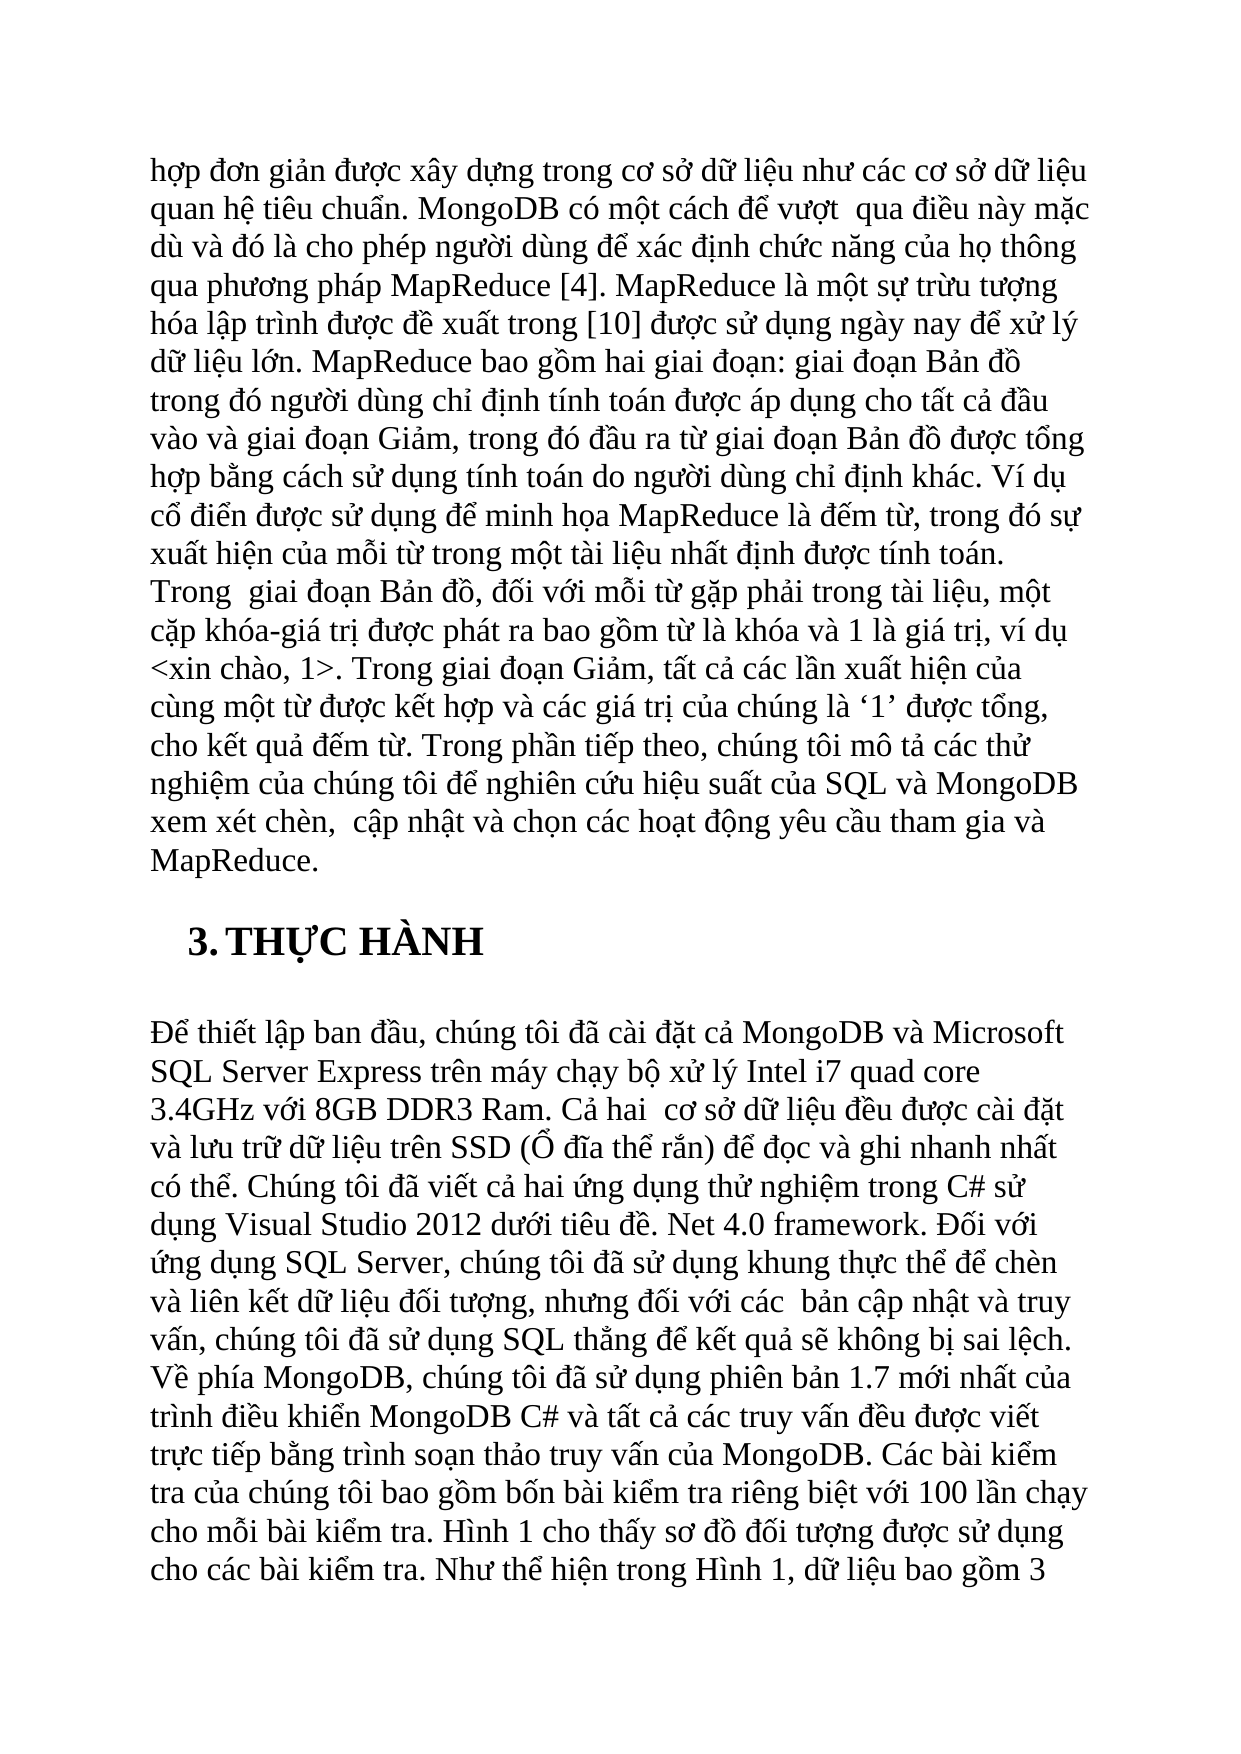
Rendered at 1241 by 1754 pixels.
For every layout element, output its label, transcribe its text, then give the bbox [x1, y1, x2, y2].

list THỰC HÀNH [187, 917, 1090, 964]
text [150, 1012, 1090, 1587]
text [150, 150, 1090, 878]
